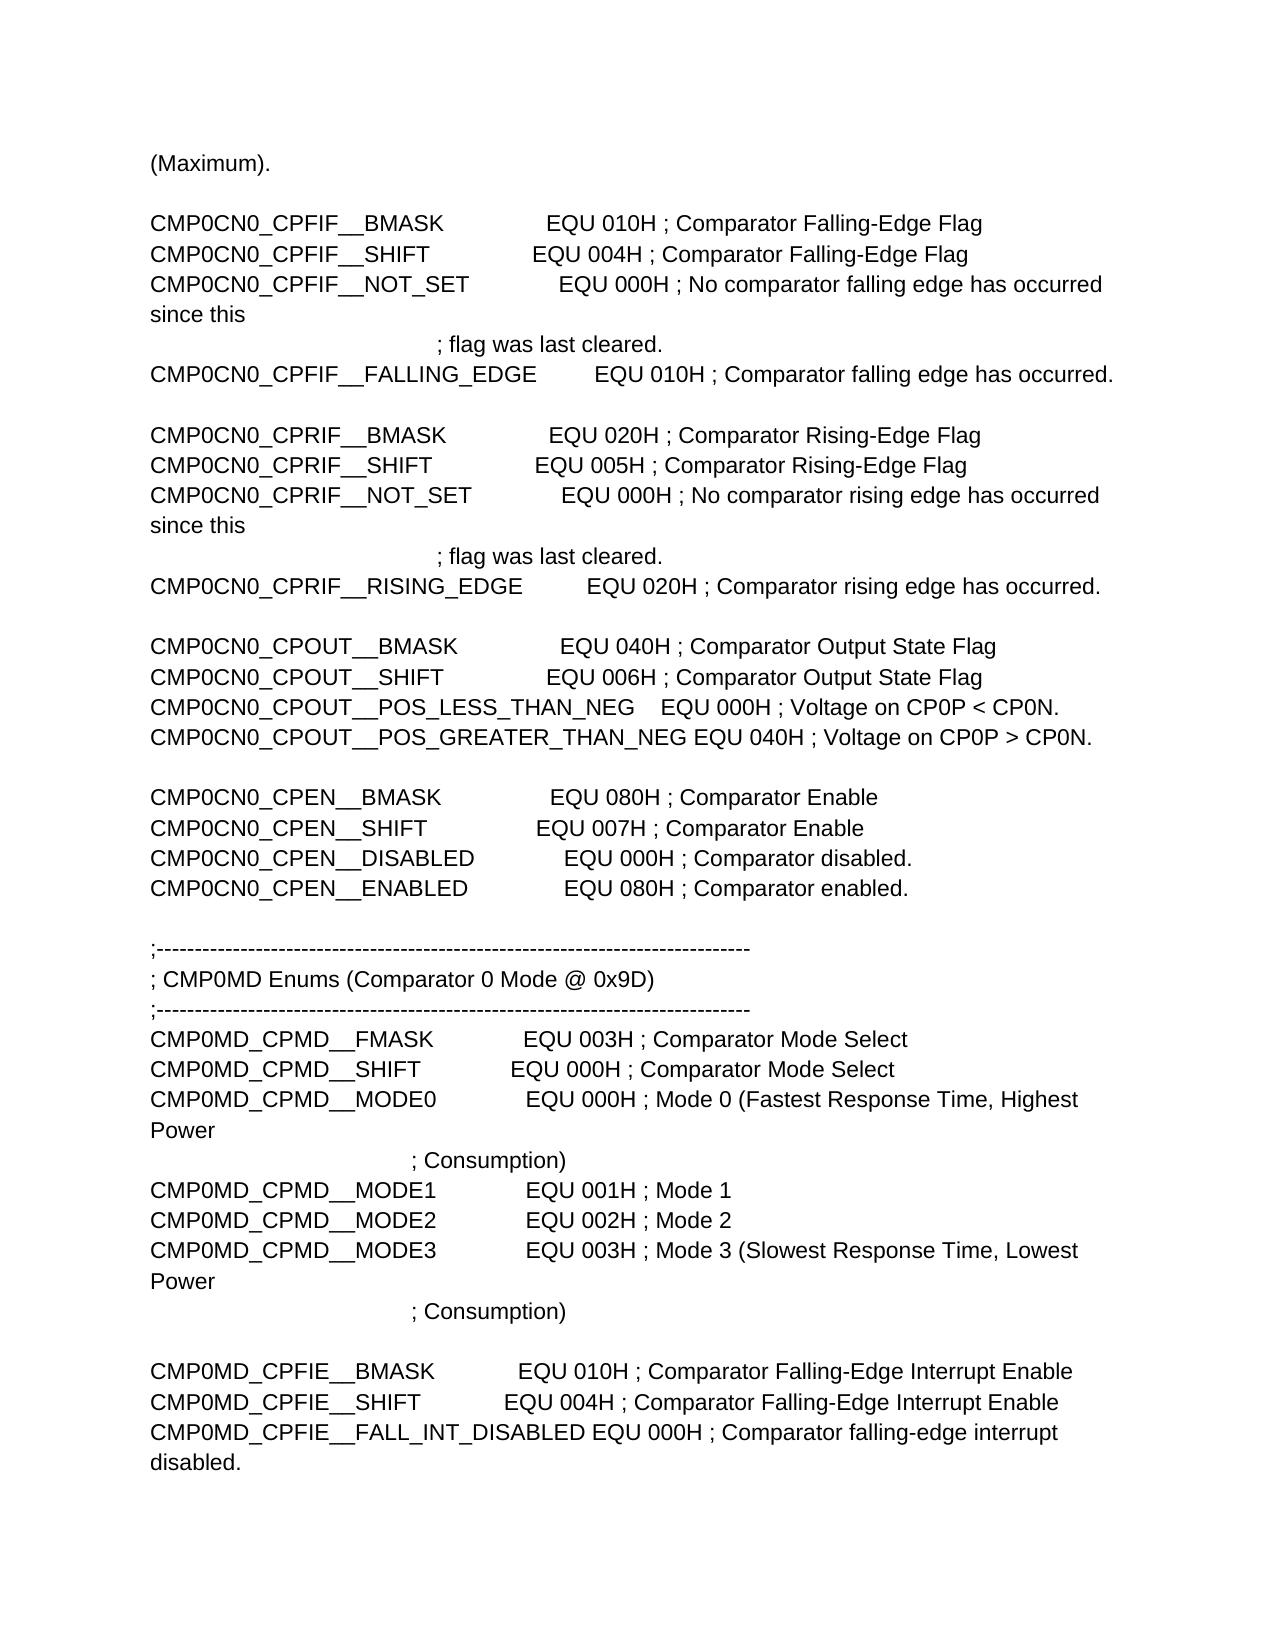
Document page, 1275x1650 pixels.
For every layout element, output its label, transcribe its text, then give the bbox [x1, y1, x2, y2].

text CMP0MD_CPFIE__FALL_INT_DISABLED EQU 000H ; Comparator falling-edge interrupt disabled. [150, 1419, 1125, 1475]
text CMP0CN0_CPEN__SHIFT EQU 007H ; Comparator Enable [150, 814, 1125, 841]
text ; Consumption) [150, 1298, 1125, 1324]
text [150, 150, 1125, 176]
text CMP0CN0_CPFIF__NOT_SET EQU 000H ; No comparator falling edge has occurred since this [150, 271, 1125, 327]
text ; flag was last cleared. [150, 543, 1125, 569]
text ;------------------------------------------------------------------------------ [150, 935, 1125, 962]
text CMP0CN0_CPRIF__BMASK EQU 020H ; Comparator Rising-Edge Flag [150, 422, 1125, 448]
text CMP0MD_CPMD__MODE1 EQU 001H ; Mode 1 [150, 1177, 1125, 1203]
text CMP0CN0_CPOUT__BMASK EQU 040H ; Comparator Output State Flag [150, 633, 1125, 660]
text CMP0CN0_CPEN__BMASK EQU 080H ; Comparator Enable [150, 784, 1125, 811]
text CMP0CN0_CPFIF__BMASK EQU 010H ; Comparator Falling-Edge Flag [150, 210, 1125, 237]
text CMP0MD_CPFIE__SHIFT EQU 004H ; Comparator Falling-Edge Interrupt Enable [150, 1388, 1125, 1415]
text ; Consumption) [150, 1147, 1125, 1173]
text CMP0CN0_CPEN__ENABLED EQU 080H ; Comparator enabled. [150, 875, 1125, 901]
text CMP0CN0_CPEN__DISABLED EQU 000H ; Comparator disabled. [150, 845, 1125, 871]
text CMP0CN0_CPOUT__POS_LESS_THAN_NEG EQU 000H ; Voltage on CP0P < CP0N. [150, 694, 1125, 720]
text CMP0MD_CPMD__SHIFT EQU 000H ; Comparator Mode Select [150, 1056, 1125, 1083]
text CMP0MD_CPMD__MODE0 EQU 000H ; Mode 0 (Fastest Response Time, Highest Power [150, 1086, 1125, 1143]
text CMP0CN0_CPOUT__SHIFT EQU 006H ; Comparator Output State Flag [150, 663, 1125, 690]
text CMP0MD_CPMD__FMASK EQU 003H ; Comparator Mode Select [150, 1026, 1125, 1052]
text ; CMP0MD Enums (Comparator 0 Mode @ 0x9D) [150, 966, 1125, 992]
text CMP0CN0_CPFIF__SHIFT EQU 004H ; Comparator Falling-Edge Flag [150, 241, 1125, 267]
text CMP0MD_CPMD__MODE2 EQU 002H ; Mode 2 [150, 1207, 1125, 1234]
text CMP0CN0_CPRIF__SHIFT EQU 005H ; Comparator Rising-Edge Flag [150, 452, 1125, 478]
text CMP0MD_CPMD__MODE3 EQU 003H ; Mode 3 (Slowest Response Time, Lowest Power [150, 1237, 1125, 1294]
text CMP0CN0_CPRIF__RISING_EDGE EQU 020H ; Comparator rising edge has occurred. [150, 573, 1125, 599]
text ; flag was last cleared. [150, 331, 1125, 358]
text CMP0CN0_CPFIF__FALLING_EDGE EQU 010H ; Comparator falling edge has occurred. [150, 361, 1125, 388]
text CMP0CN0_CPRIF__NOT_SET EQU 000H ; No comparator rising edge has occurred since this [150, 482, 1125, 539]
text ;------------------------------------------------------------------------------ [150, 996, 1125, 1022]
text CMP0CN0_CPOUT__POS_GREATER_THAN_NEG EQU 040H ; Voltage on CP0P > CP0N. [150, 724, 1125, 750]
text CMP0MD_CPFIE__BMASK EQU 010H ; Comparator Falling-Edge Interrupt Enable [150, 1358, 1125, 1385]
